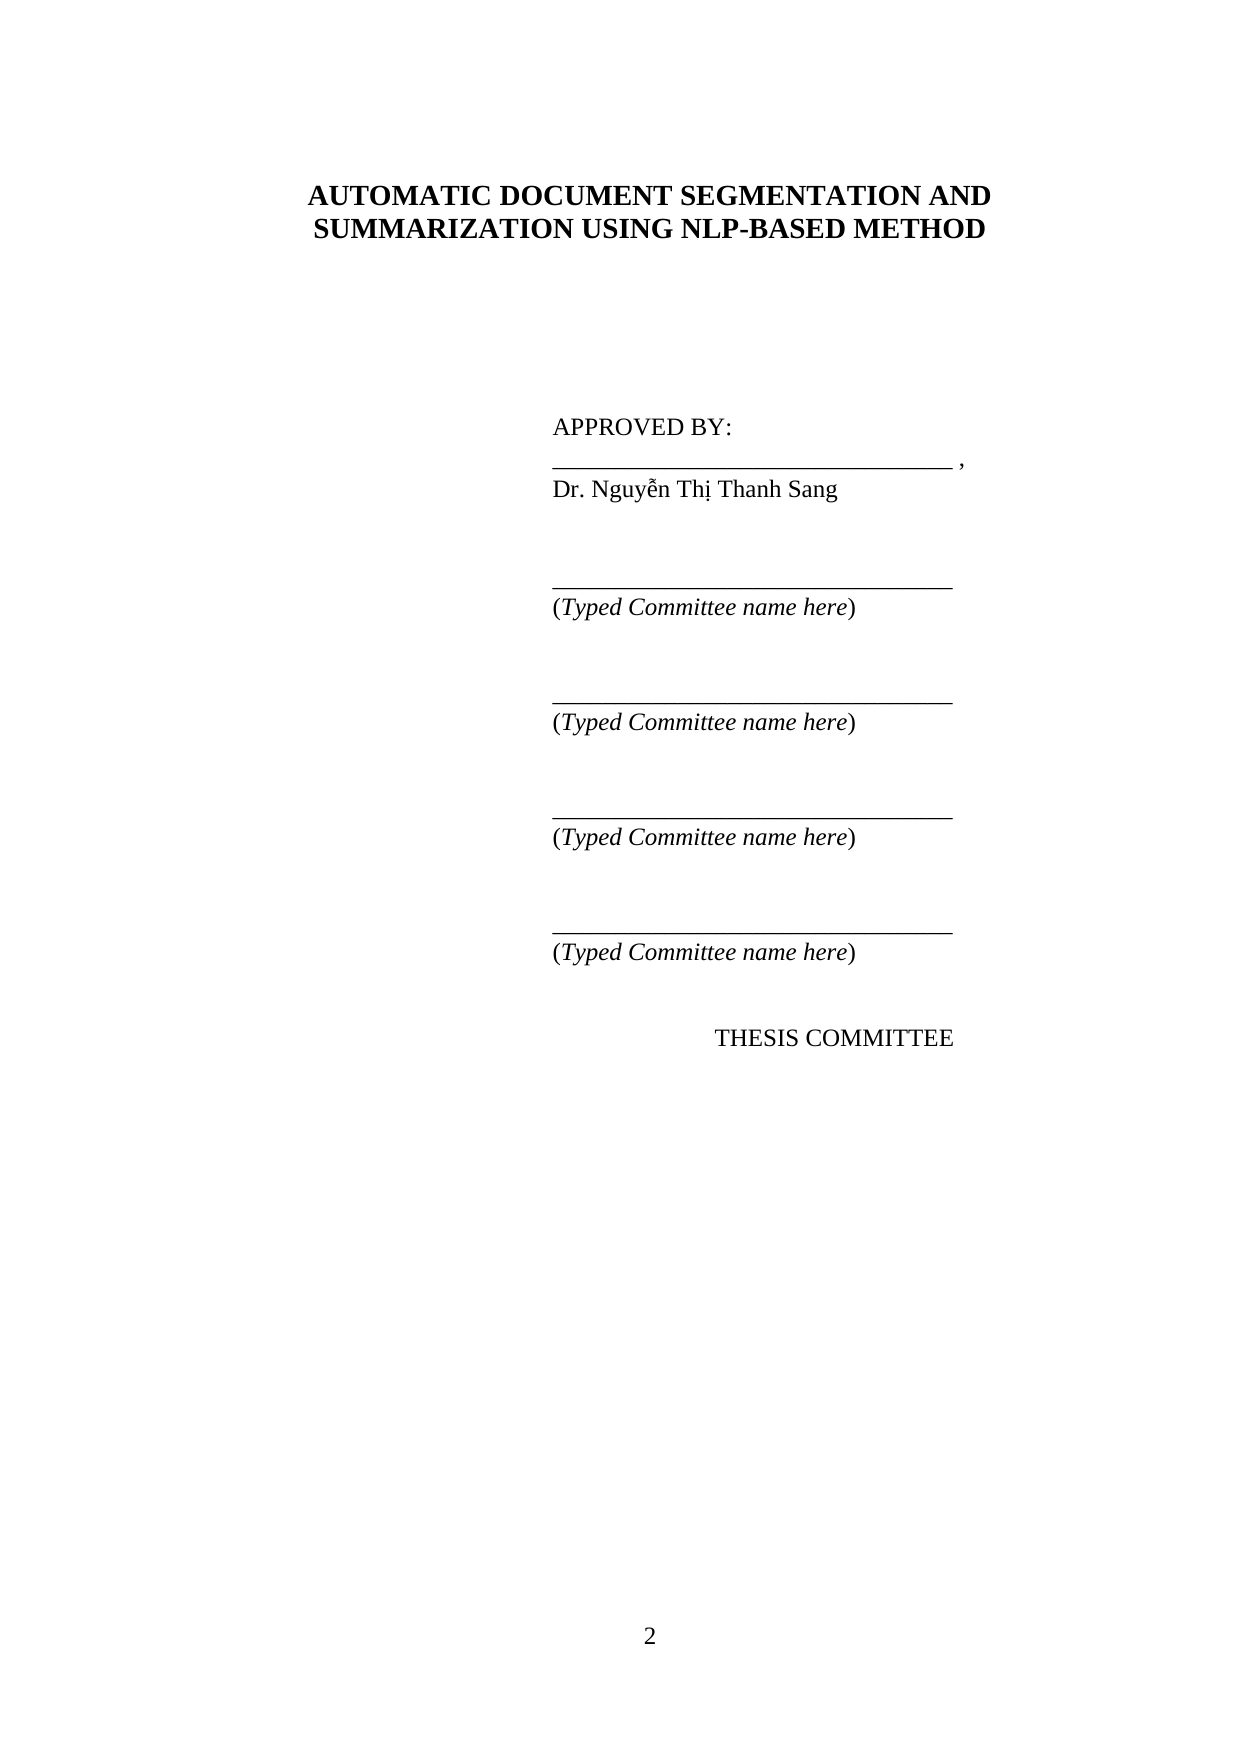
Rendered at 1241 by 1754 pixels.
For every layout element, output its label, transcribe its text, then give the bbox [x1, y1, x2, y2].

text APPROVED BY: ________________________________ , Dr. Nguyễn Thị Thanh Sang [552, 412, 1122, 503]
text THESIS COMMITTEE [552, 1023, 1122, 1081]
text AUTOMATIC DOCUMENT SEGMENTATION AND SUMMARIZATION USING NLP-BASED METHOD [177, 178, 1122, 245]
text ________________________________ (Typed Committee name here) [552, 563, 1122, 621]
text ________________________________ (Typed Committee name here) [552, 678, 1122, 736]
text ________________________________ (Typed Committee name here) [552, 793, 1122, 851]
text ________________________________ (Typed Committee name here) [552, 908, 1122, 966]
